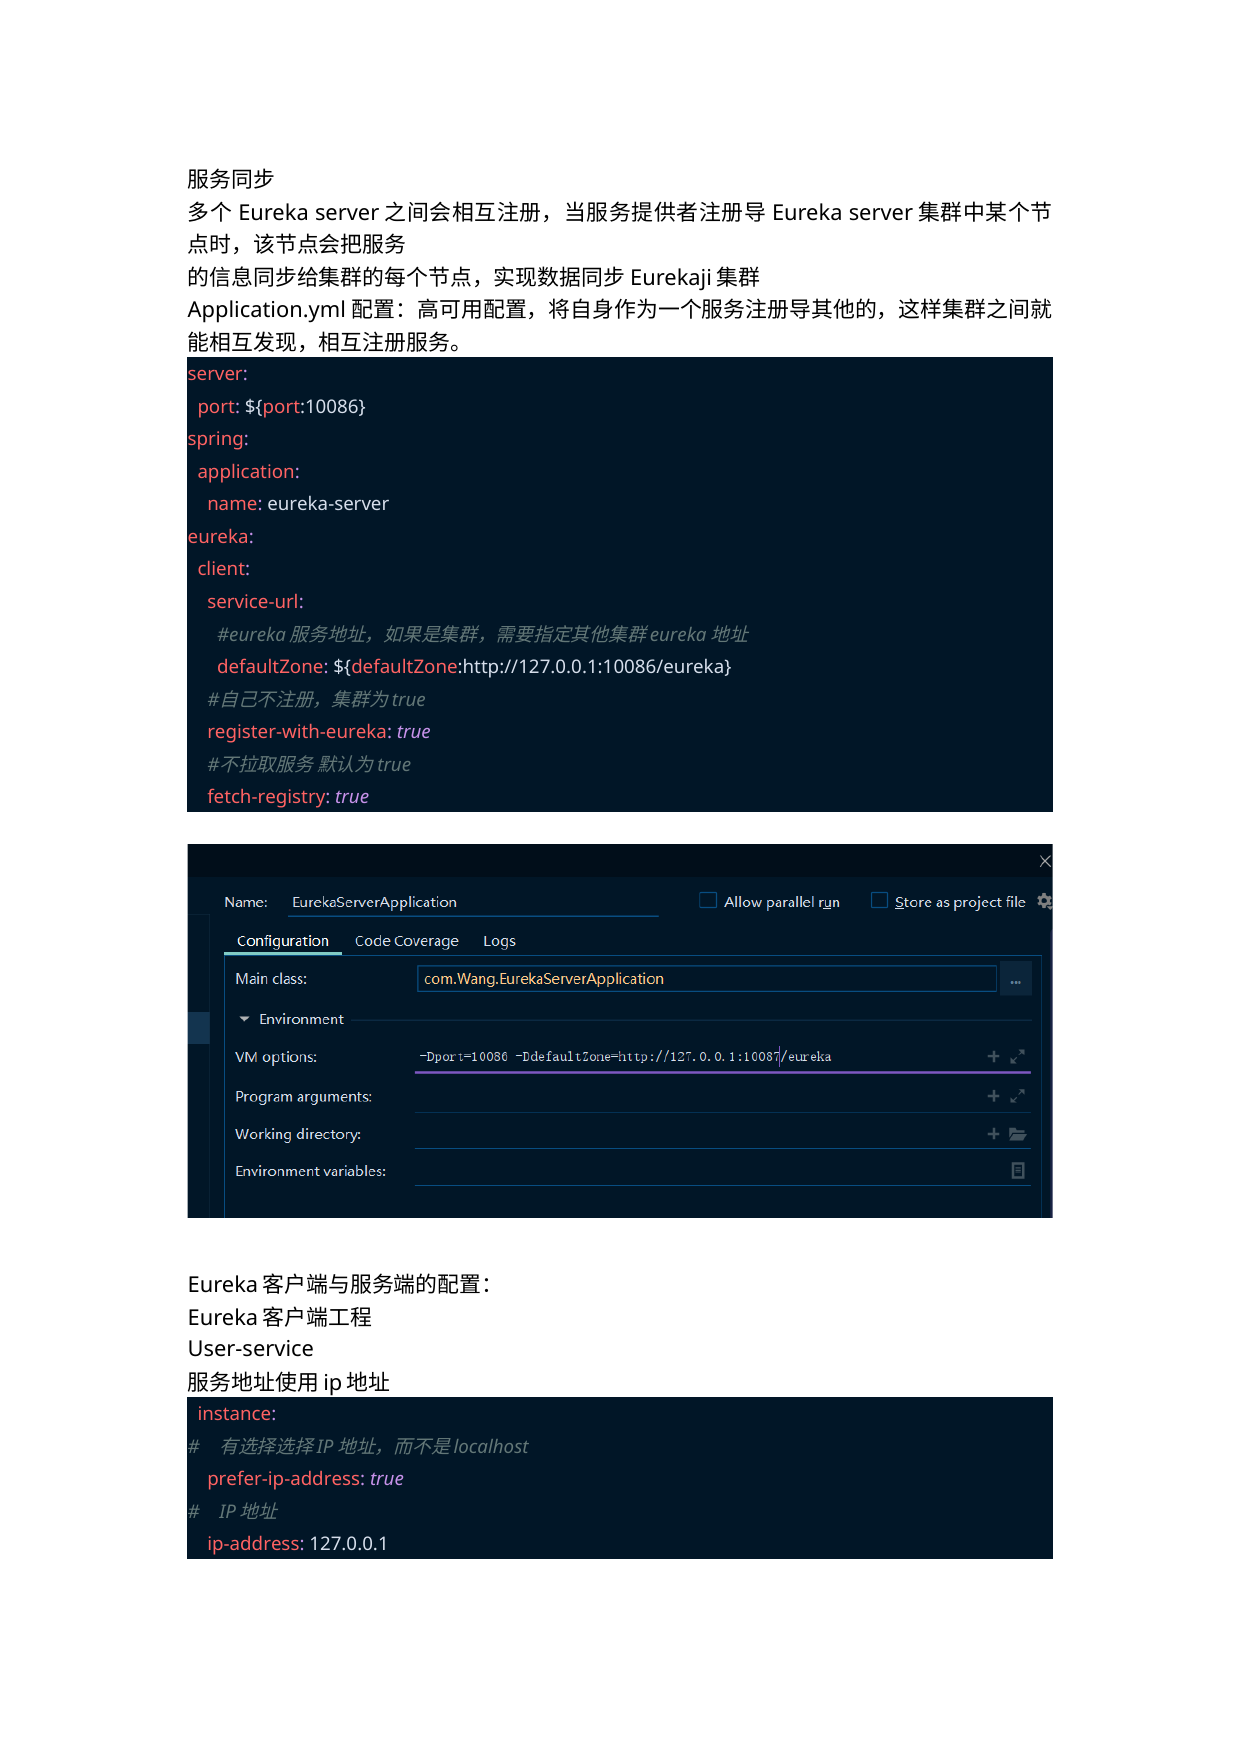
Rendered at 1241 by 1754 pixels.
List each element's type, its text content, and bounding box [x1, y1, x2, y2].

text Application.yml 配置：高可用配置，将自身作为一个服务注册导其他的，这样集群之间就能相互发现，相互注册服务。 [187, 292, 1053, 357]
text 多个 Eureka server之间会相互注册，当服务提供者注册导Eureka server集群中某个节点时，该节点会把服务 [187, 194, 1053, 259]
text server: port: ${port:10086} spring: application: name: eureka-server eureka: client: service-url: #eureka服务地址，如果是集群，需要指定其他集群eureka地址 defaultZone: ${defaultZone:http://127.0.0.1:10086/eureka} #自己不注册，集群为true register-with-eureka: true #不拉取服务 默认为true fetch-registry: true [187, 357, 1053, 812]
text 服务同步 [187, 162, 1053, 194]
text 的信息同步给集群的每个节点，实现数据同步 Eurekaji集群 [187, 259, 1053, 292]
text Eureka客户端工程 [187, 1299, 1053, 1332]
text instance: # 有选择选择IP地址，而不是localhost prefer-ip-address: true # IP地址 ip-address: 127.0.0.1 [187, 1397, 1053, 1559]
picture [187, 844, 1053, 1218]
text 服务地址使用ip地址 [187, 1364, 1053, 1397]
text User-service [187, 1332, 1053, 1364]
text Eureka客户端与服务端的配置： [187, 1267, 1053, 1299]
